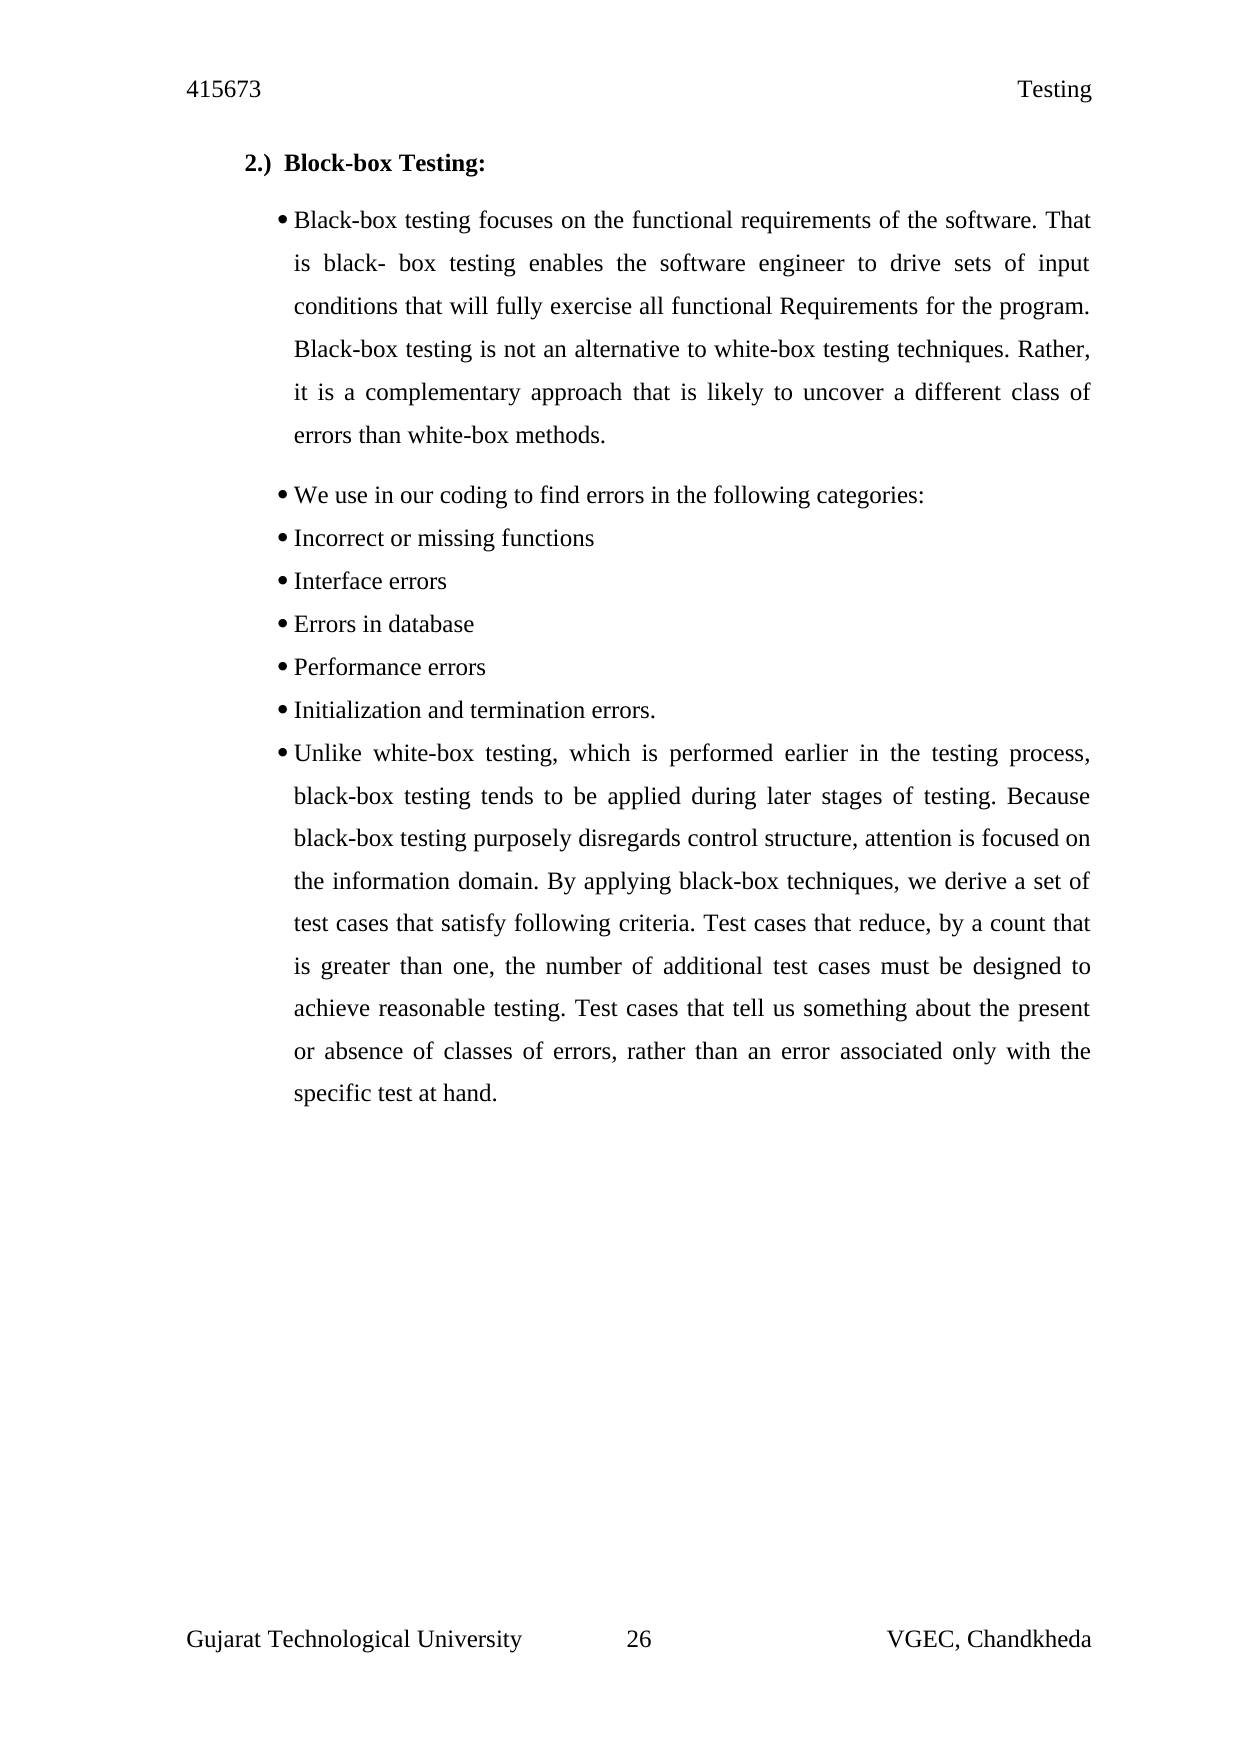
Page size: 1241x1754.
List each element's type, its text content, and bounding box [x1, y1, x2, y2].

list Interface errors [278, 566, 1138, 595]
list We use in our coding to find errors in the following categories: [278, 480, 1138, 509]
list Incorrect or missing functions [278, 523, 1138, 552]
list Initialization and termination errors. [278, 695, 1138, 724]
subtitle 2.) Block-box Testing: [175, 148, 1091, 177]
list Performance errors [278, 652, 1138, 681]
list Black-box testing focuses on the functional requirements of the software. That is black- box testing enables the software engineer to drive sets of input conditions that will fully exercise all functional Requirements for the program. Black-box testing is not an alternative to white-box testing techniques. Rather, it is a complementary approach that is likely to uncover a different class of errors than white-box methods. [278, 205, 1091, 449]
list Unlike white-box testing, which is performed earlier in the testing process, black-box testing tends to be applied during later stages of testing. Because black-box testing purposely disregards control structure, attention is focused on the information domain. By applying black-box techniques, we derive a set of test cases that satisfy following criteria. Test cases that reduce, by a count that is greater than one, the number of additional test cases must be designed to achieve reasonable testing. Test cases that tell us something about the present or absence of classes of errors, rather than an error associated only with the specific test at hand. [278, 738, 1091, 1107]
list Errors in database [278, 609, 1138, 638]
